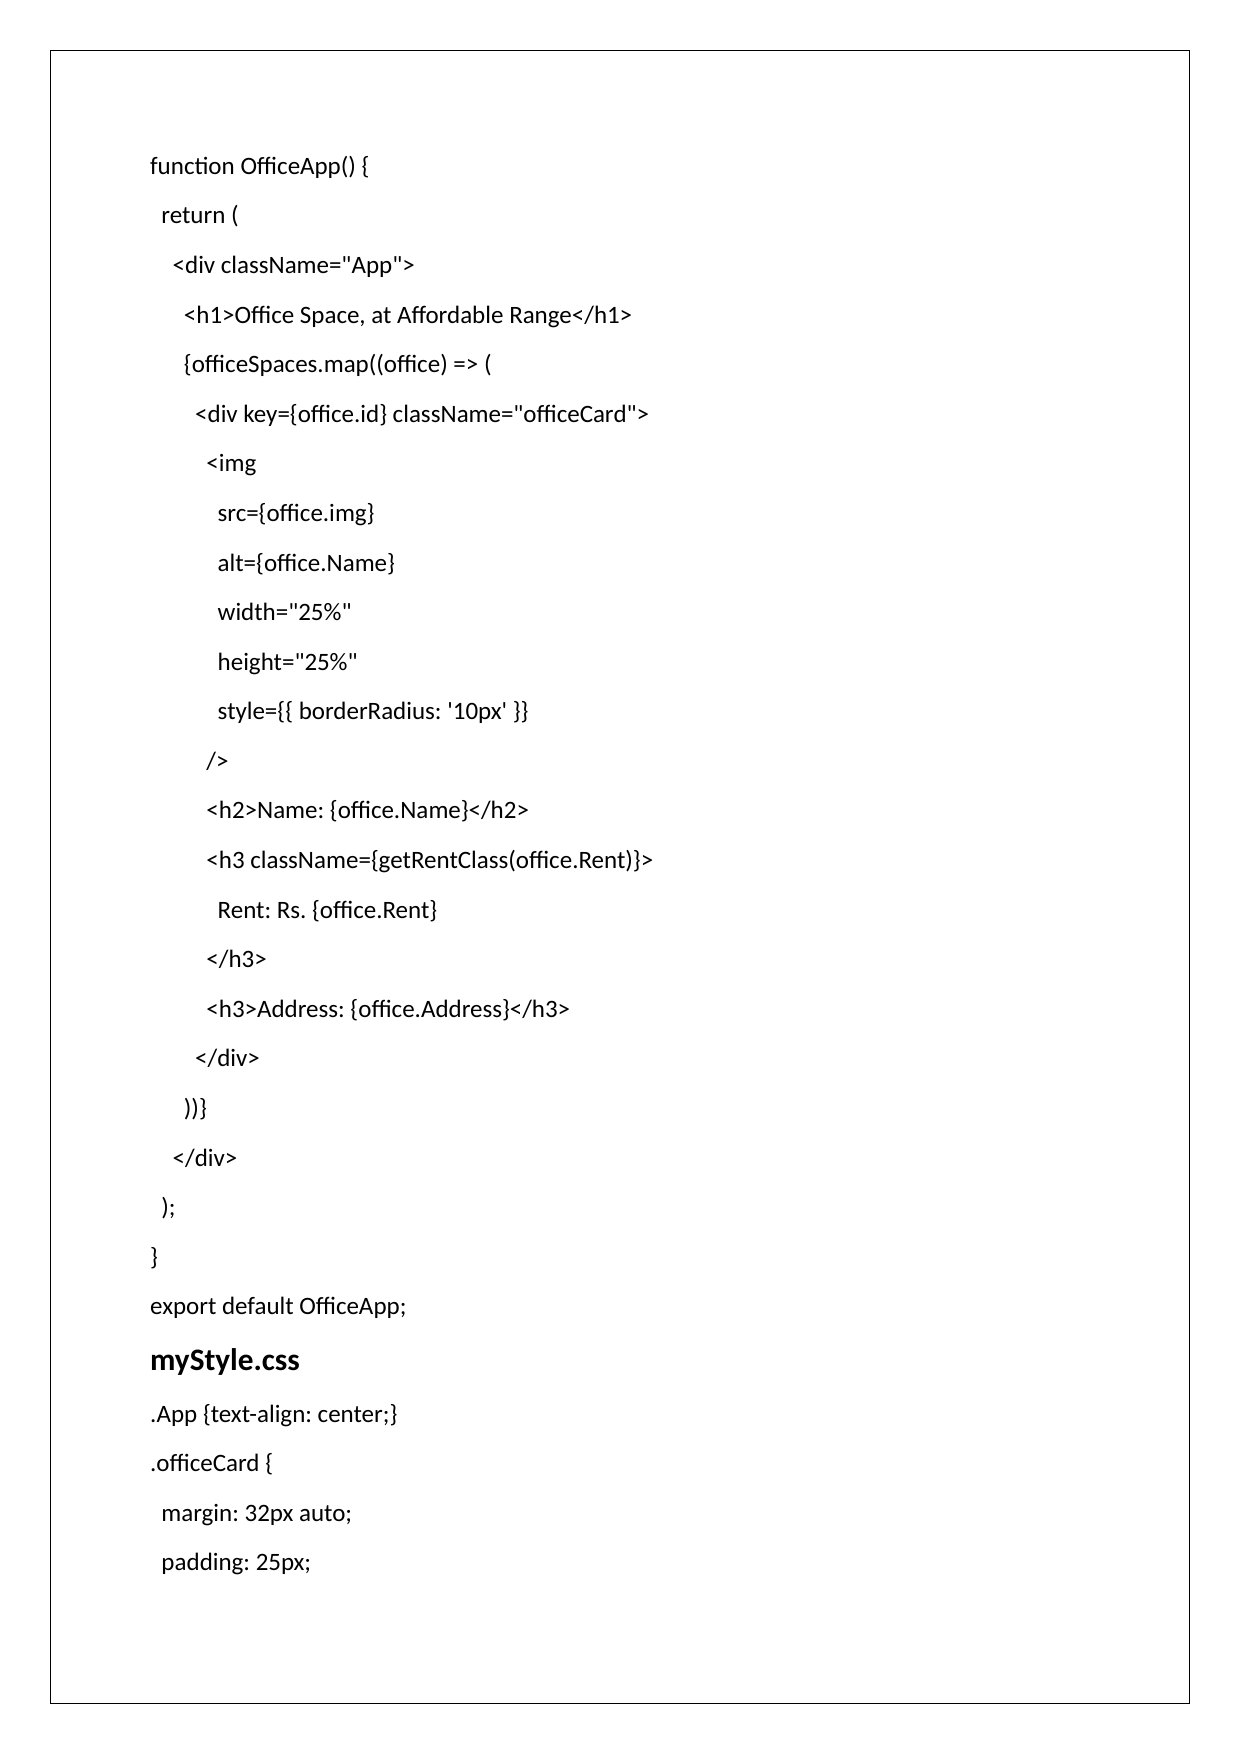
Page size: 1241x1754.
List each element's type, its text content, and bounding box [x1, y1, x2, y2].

text <h2>Name: {office.Name}</h2> [150, 794, 1090, 825]
text style={{ borderRadius: '10px' }} [150, 695, 1090, 726]
text src={office.img} [150, 497, 1090, 528]
text <div className="App"> [150, 249, 1090, 280]
text Rent: Rs. {office.Rent} [150, 894, 1090, 924]
text export default OfficeApp; [150, 1290, 1090, 1321]
text return ( [150, 199, 1090, 230]
text <h3 className={getRentClass(office.Rent)}> [150, 844, 1090, 875]
text width="25%" [150, 596, 1090, 627]
text alt={office.Name} [150, 547, 1090, 577]
text /> [150, 745, 1090, 776]
text <div key={office.id} className="officeCard"> [150, 398, 1090, 428]
text ); [150, 1191, 1090, 1222]
text .App {text-align: center;} [150, 1398, 1090, 1428]
text ))} [150, 1092, 1090, 1123]
text </h3> [150, 943, 1090, 974]
text <h1>Office Space, at Affordable Range</h1> [150, 299, 1090, 329]
text function OfficeApp() { [150, 150, 1090, 181]
text {officeSpaces.map((office) => ( [150, 348, 1090, 379]
text myStyle.css [150, 1340, 1090, 1378]
text margin: 32px auto; [150, 1497, 1090, 1527]
text } [150, 1241, 1090, 1271]
text padding: 25px; [150, 1547, 1090, 1577]
text </div> [150, 1142, 1090, 1172]
text </div> [150, 1042, 1090, 1073]
text <h3>Address: {office.Address}</h3> [150, 993, 1090, 1023]
text height="25%" [150, 646, 1090, 676]
text <img [150, 447, 1090, 478]
text .officeCard { [150, 1447, 1090, 1478]
